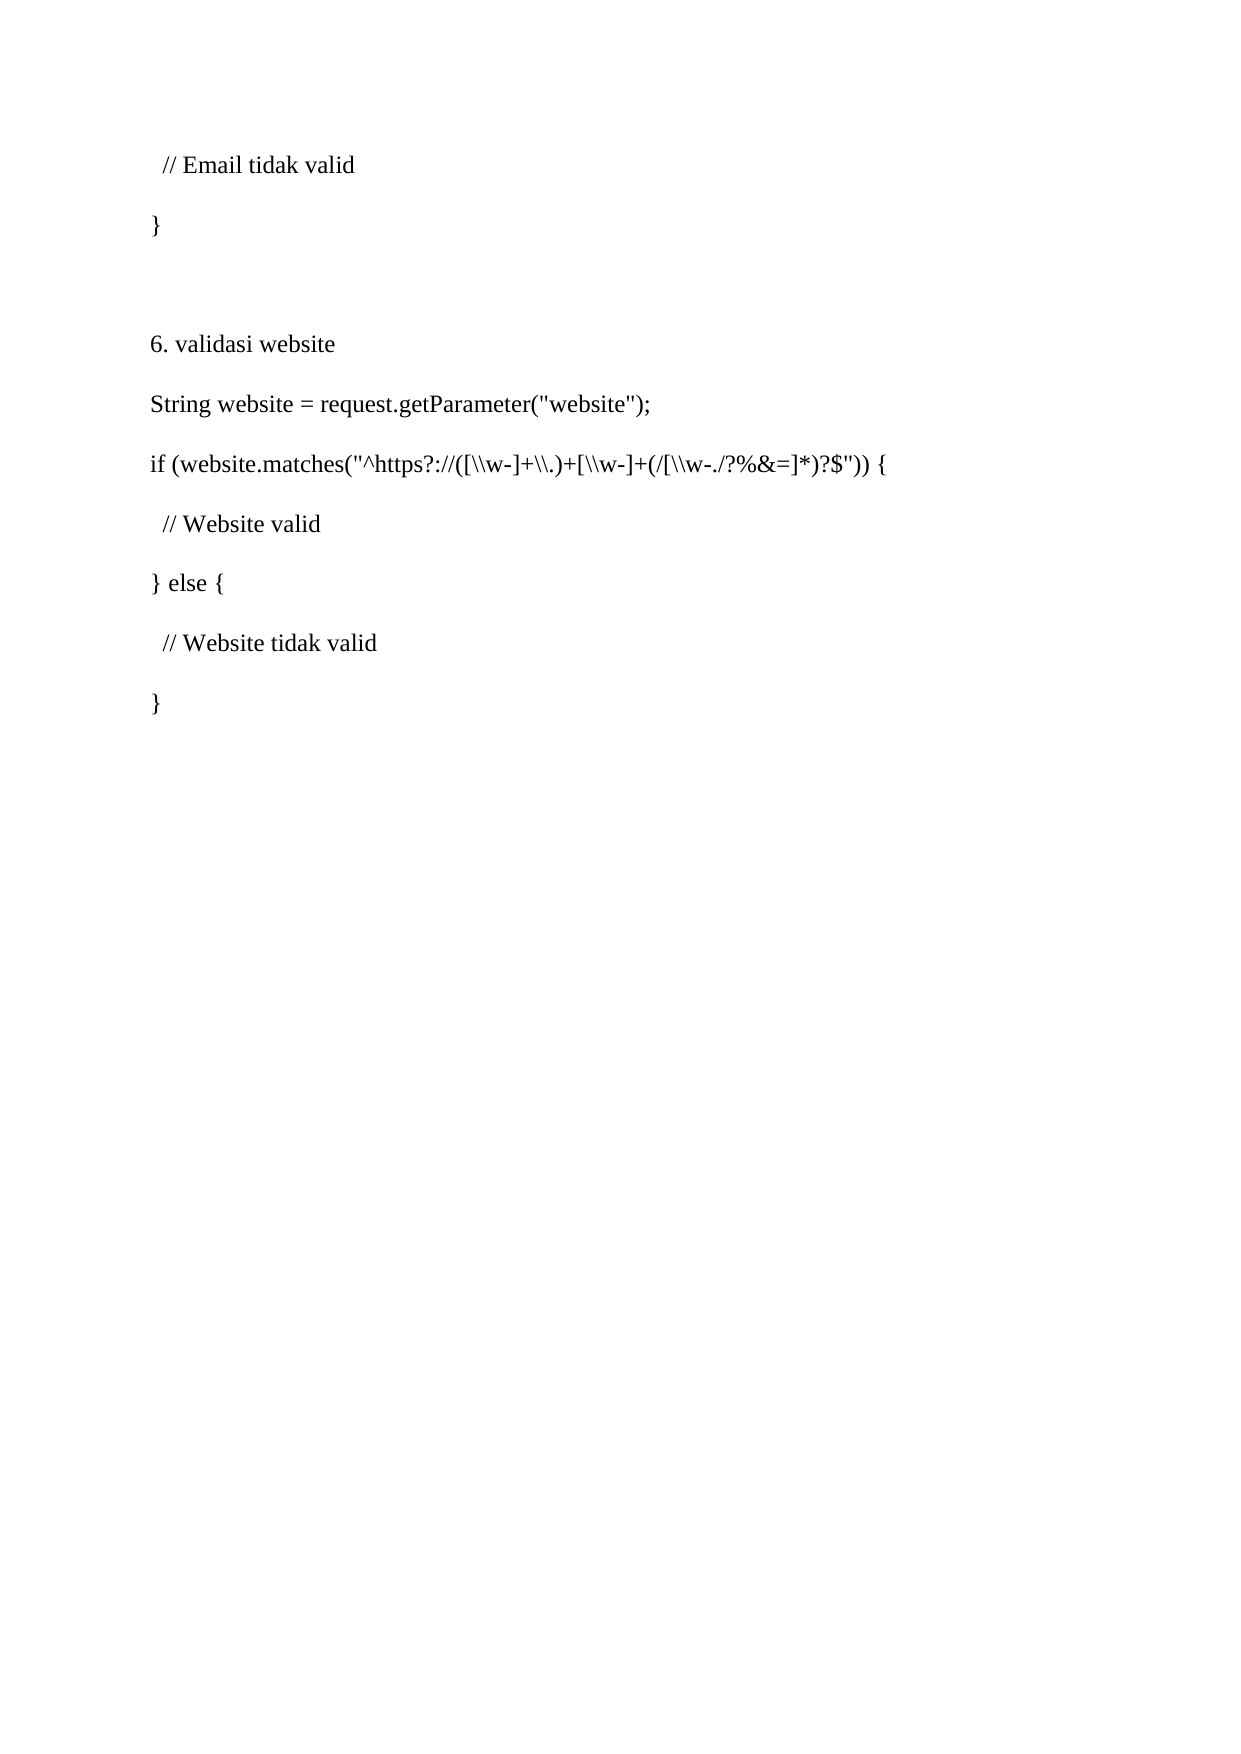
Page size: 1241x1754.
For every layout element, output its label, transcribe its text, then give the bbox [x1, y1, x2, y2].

text } [150, 210, 1090, 238]
text } [150, 688, 1090, 717]
text String website = request.getParameter("website"); [150, 389, 1090, 418]
text // Website valid [150, 509, 1090, 537]
text } else { [150, 568, 1090, 597]
text if (website.matches("^https?://([\\w-]+\\.)+[\\w-]+(/[\\w-./?%&=]*)?$")) { [150, 449, 1090, 478]
text // Website tidak valid [150, 628, 1090, 657]
text // Email tidak valid [150, 150, 1090, 179]
text 6. validasi website [150, 329, 1090, 358]
